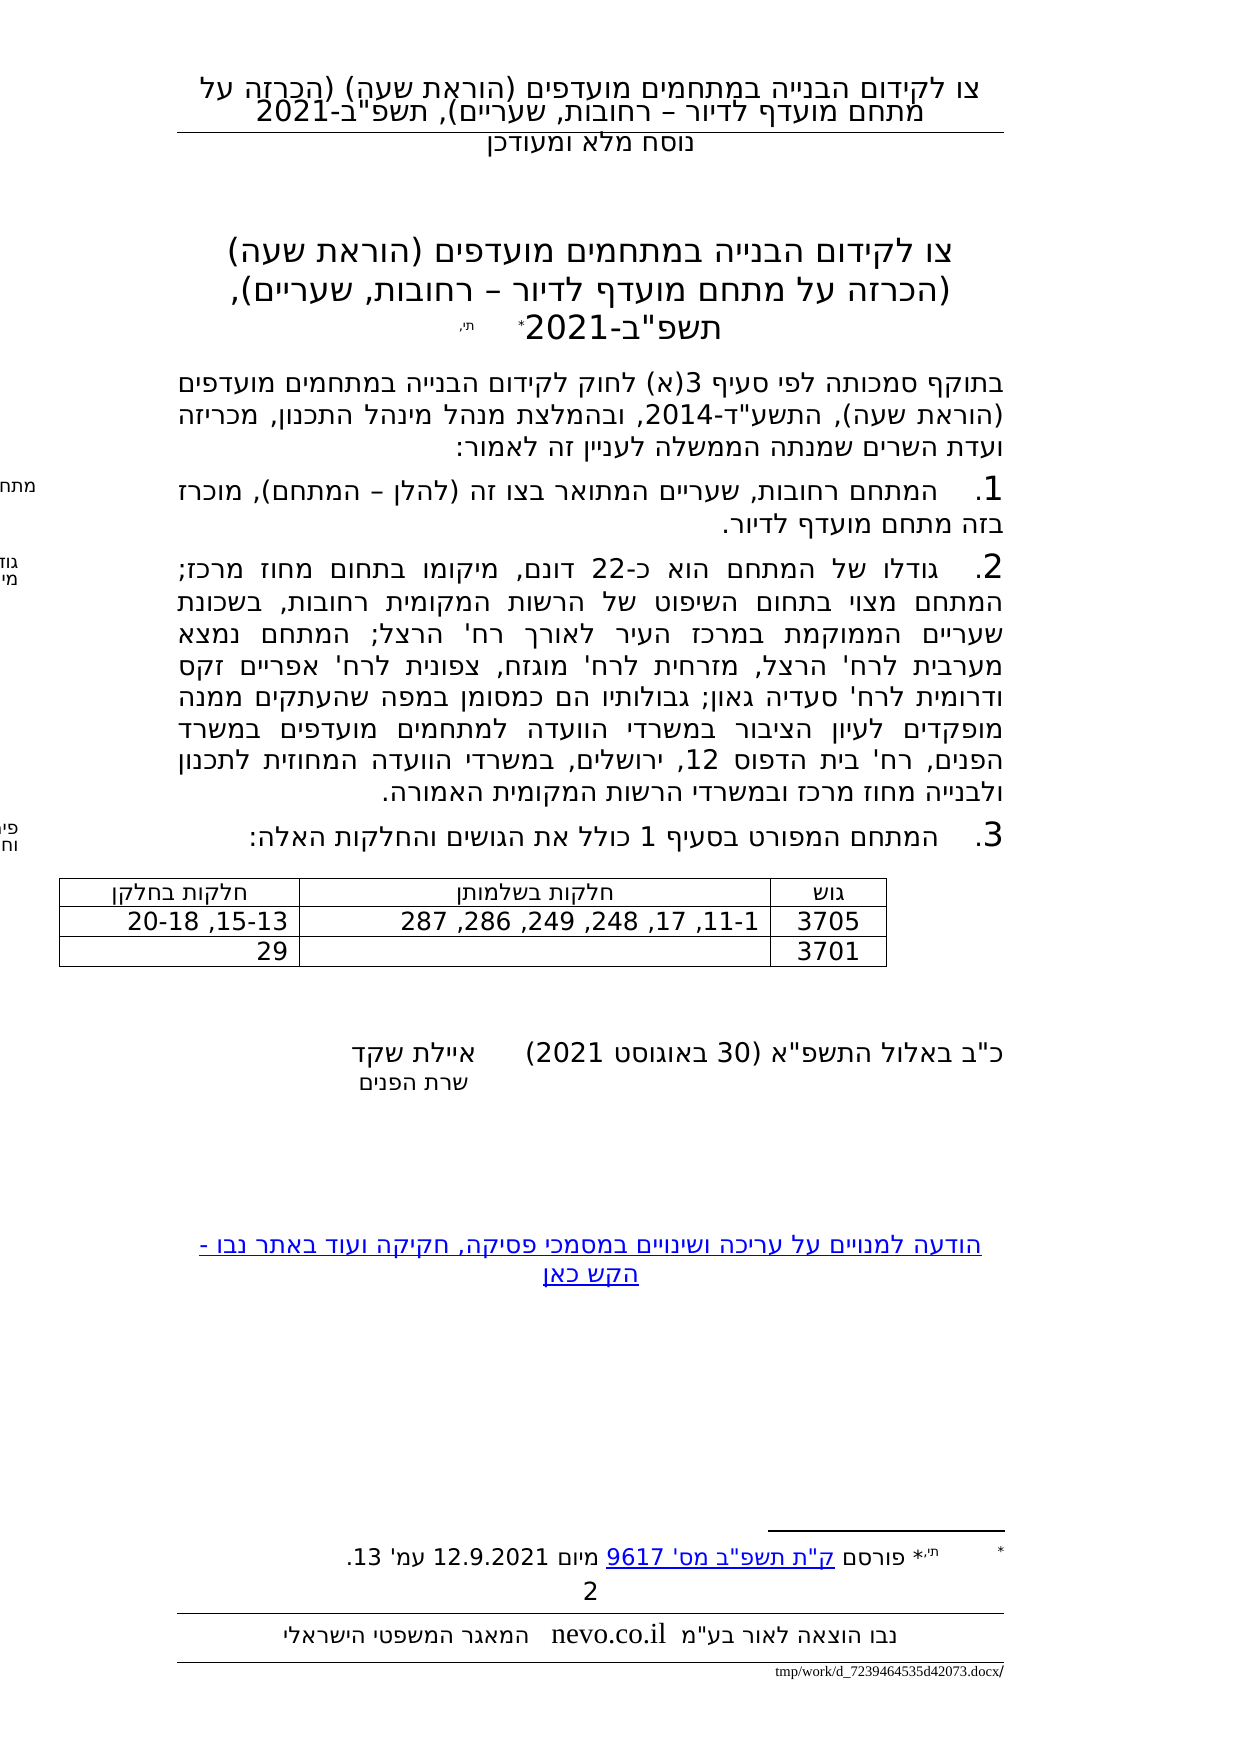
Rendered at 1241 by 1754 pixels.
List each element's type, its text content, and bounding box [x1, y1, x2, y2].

text כ"ב באלול התשפ"א (30 באוגוסט 2021) איילת שקד [177, 1038, 1004, 1069]
text 3. המתחם המפורט בסעיף 1 כולל את הגושים והחלקות האלה: [177, 815, 1004, 854]
text 1. המתחם רחובות, שעריים המתואר בצו זה (להלן – המתחם), מוכרז בזה מתחם מועדף לדיור. [177, 470, 1004, 540]
text 2. גודלו של המתחם הוא כ-22 דונם, מיקומו בתחום מחוז מרכז; המתחם מצוי בתחום השיפוט של הרשות המקומית רחובות, בשכונת שעריים הממוקמת במרכז העיר לאורך רח' הרצל; המתחם נמצא מערבית לרח' הרצל, מזרחית לרח' מוגזח, צפונית לרח' אפריים זקס ודרומית לרח' סעדיה גאון; גבולותיו הם כמסומן במפה שהעתקים ממנה מופקדים לעיון הציבור במשרדי הוועדה למתחמים מועדפים במשרד הפנים, רח' בית הדפוס 12, ירושלים, במשרדי הוועדה המחוזית לתכנון ולבנייה מחוז מרכז ובמשרדי הרשות המקומית האמורה. [177, 548, 1004, 808]
table_cell 11-1, 17, 248, 249, 286, 287 [300, 907, 770, 936]
table_cell 3701 [771, 937, 886, 966]
table_header חלקות בשלמותן [300, 879, 770, 906]
text צו לקידום הבנייה במתחמים מועדפים (הוראת שעה) (הכרזה על מתחם מועדף לדיור – רחובות, שעריים), תשפ"ב-2021* [177, 231, 1004, 348]
table_header חלקות בחלקן [60, 879, 299, 906]
table_cell [300, 937, 770, 966]
table_cell 15-13, 20-18 [60, 907, 299, 936]
text הודעה למנויים על עריכה ושינויים במסמכי פסיקה, חקיקה ועוד באתר נבו - הקש כאן [177, 1230, 1004, 1288]
table_cell 29 [60, 937, 299, 966]
text בתוקף סמכותה לפי סעיף 3(א) לחוק לקידום הבנייה במתחמים מועדפים (הוראת שעה), התשע"ד-2014, ובהמלצת מנהלת מינהל התכנון, מכריזה ועדת השרים שמינתה הממשלה לעניין זה, לאמור: [177, 368, 1004, 462]
table_header גוש [771, 879, 886, 906]
text שרת הפנים [177, 1069, 1004, 1096]
table_cell 3705 [771, 907, 886, 936]
